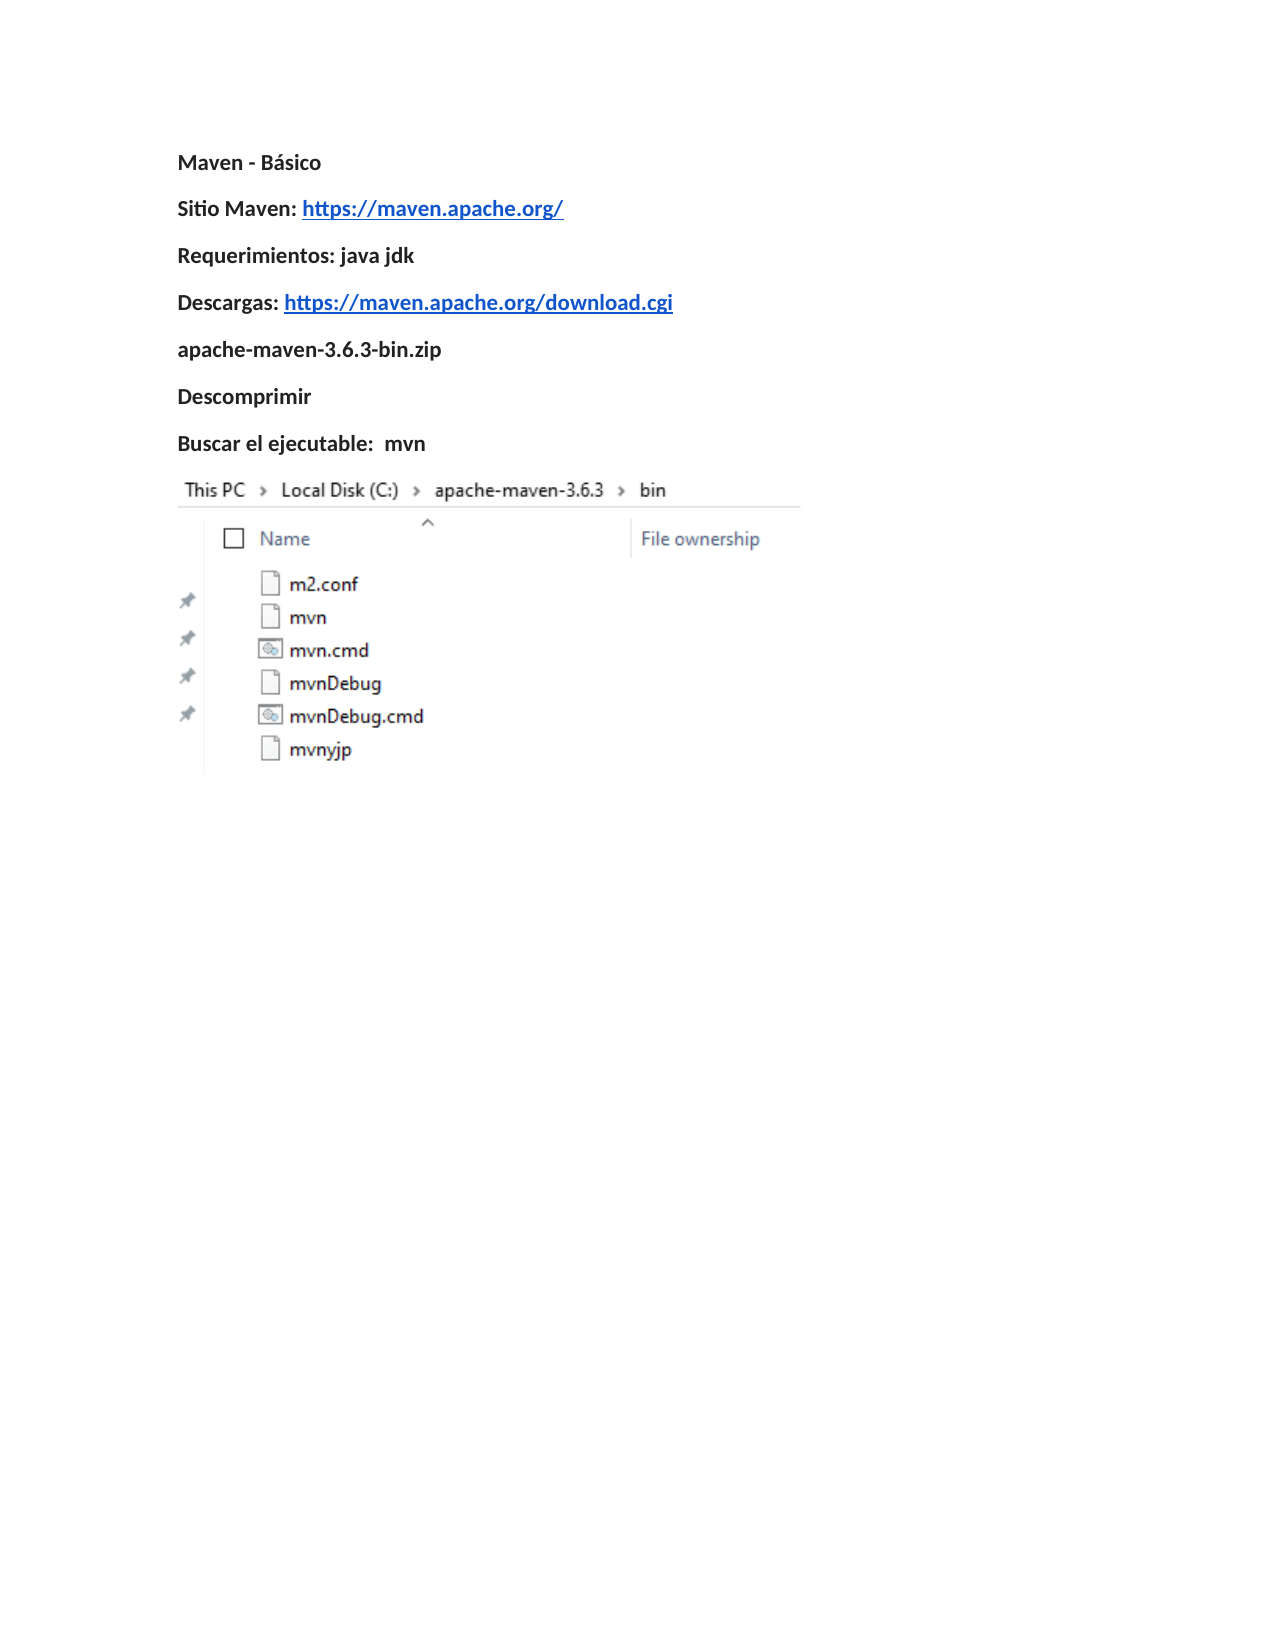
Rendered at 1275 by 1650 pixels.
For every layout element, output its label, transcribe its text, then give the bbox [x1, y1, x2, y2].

text Descomprimir [177, 382, 1098, 410]
text Buscar el ejecutable: mvn [177, 429, 1098, 457]
text Sitio Maven: https://maven.apache.org/ [177, 194, 1098, 222]
text apache-maven-3.6.3-bin.zip [177, 335, 1098, 363]
text Descargas: https://maven.apache.org/download.cgi [177, 288, 1098, 316]
text Maven - Básico [177, 148, 1098, 176]
text Requerimientos: java jdk [177, 241, 1098, 269]
picture [177, 475, 801, 775]
